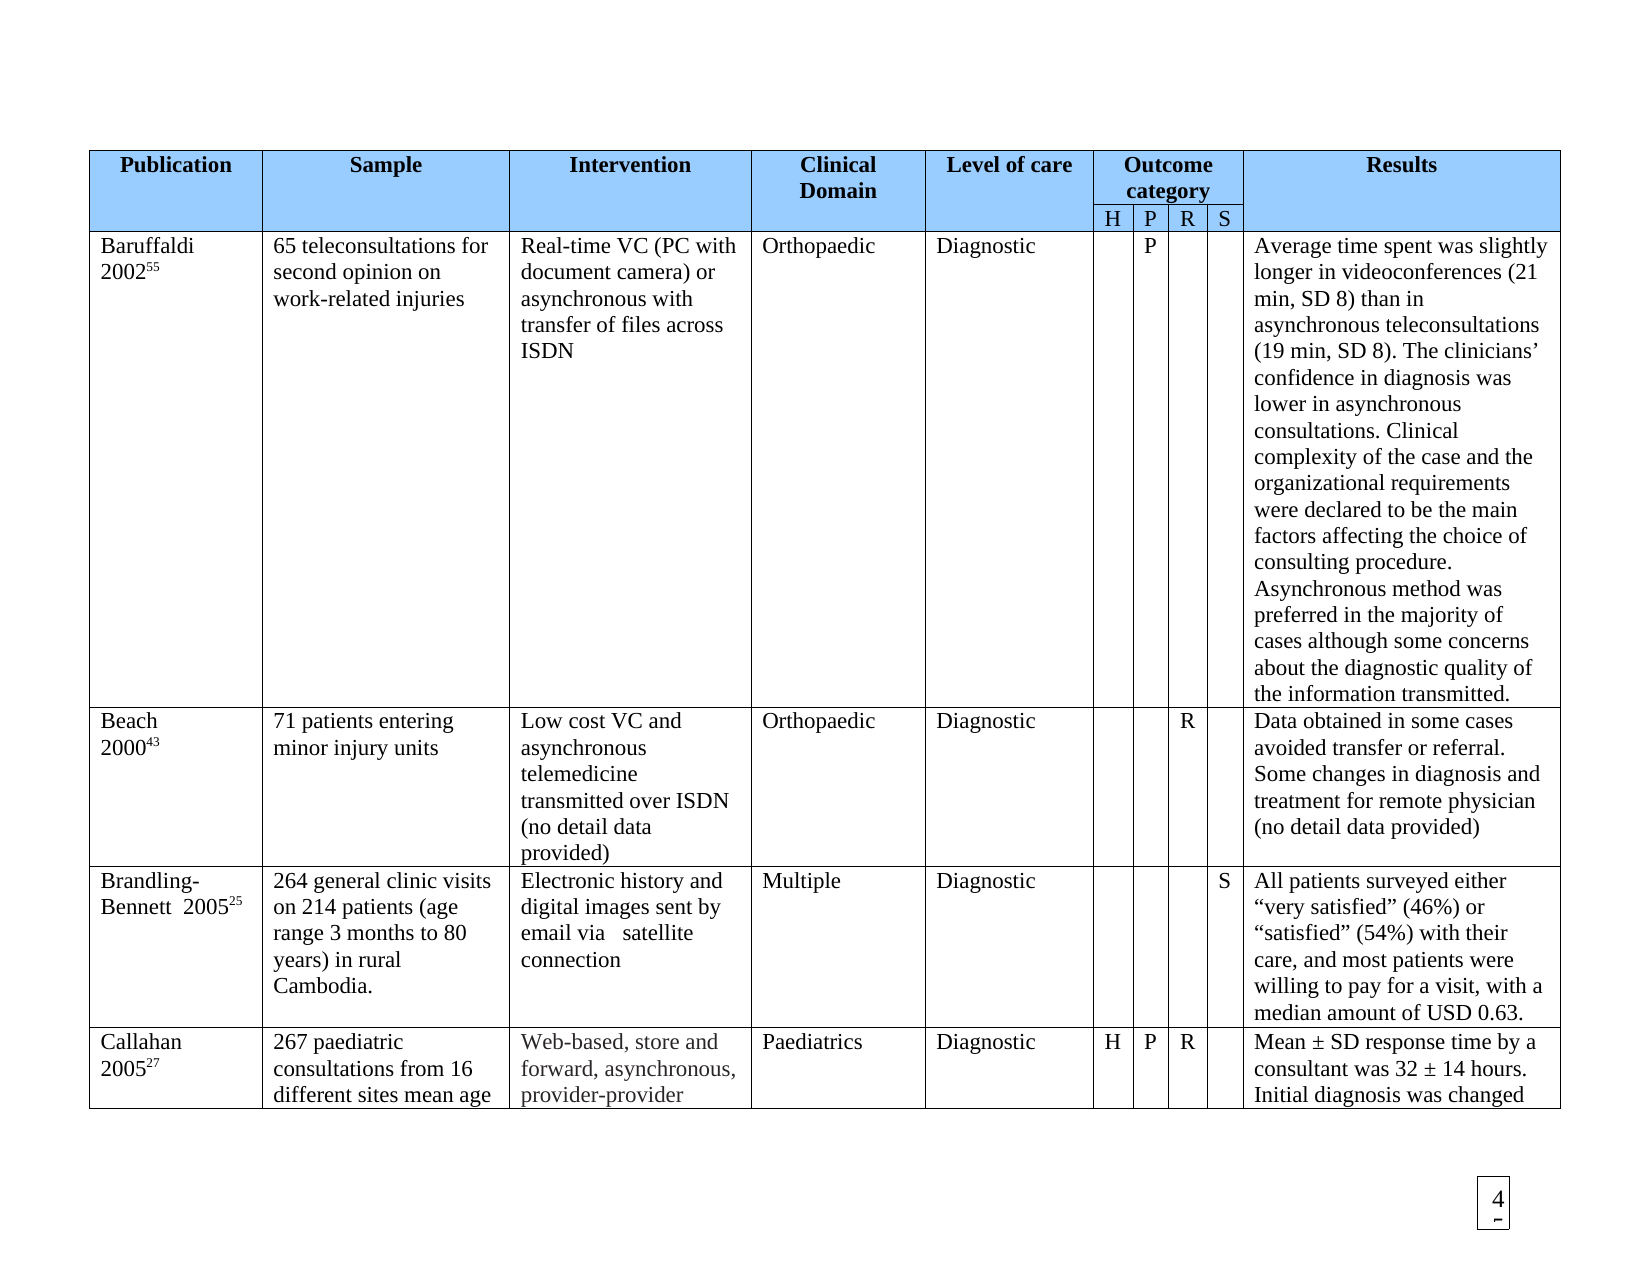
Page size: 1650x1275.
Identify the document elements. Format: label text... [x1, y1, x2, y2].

table_cell [1094, 708, 1133, 866]
table_header Clinical Domain [752, 151, 925, 231]
table_cell [1208, 708, 1243, 866]
table_cell R [1169, 205, 1207, 231]
table_cell Diagnostic [926, 1028, 1093, 1107]
table_cell 65 teleconsultations for second opinion on work-related injuries [263, 232, 509, 707]
table_header Publication [90, 151, 262, 231]
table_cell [1244, 1028, 1560, 1107]
table_cell 71 patients entering minor injury units [263, 708, 509, 866]
table_cell Electronic history and digital images sent by email via satellite connection [510, 867, 751, 1027]
table_header Sample [263, 151, 509, 231]
table_cell 264 general clinic visits on 214 patients (age range 3 months to 80 years) in rural Cambodia. [263, 867, 509, 1027]
table_cell Low cost VC and asynchronous telemedicine transmitted over ISDN (no detail data provided) [510, 708, 751, 866]
table_cell All patients surveyed either “very satisfied” (46%) or “satisfied” (54%) with their care, and most patients were willing to pay for a visit, with a median amount of USD 0.63. [1244, 867, 1560, 1027]
table_cell Diagnostic [926, 708, 1093, 866]
table_cell P [1134, 1028, 1168, 1107]
table_cell Baruffaldi 200255 [90, 232, 262, 707]
table_header Level of care [926, 151, 1093, 231]
table_cell H [1094, 1028, 1133, 1107]
table_cell Data obtained in some cases avoided transfer or referral. Some changes in diagnosis and treatment for remote physician (no detail data provided) [1244, 708, 1560, 866]
table_cell H [1094, 205, 1133, 231]
table_cell [1094, 867, 1133, 1027]
table_cell [1134, 708, 1168, 866]
table_cell [1094, 232, 1133, 707]
table_cell Callahan 200527 [90, 1028, 262, 1107]
table_cell [1134, 867, 1168, 1027]
table_cell Orthopaedic [752, 232, 925, 707]
table_cell Paediatrics [752, 1028, 925, 1107]
table_header Intervention [510, 151, 751, 231]
table_cell Average time spent was slightly longer in videoconferences (21 min, SD 8) than in asynchronous teleconsultations (19 min, SD 8). The clinicians’ confidence in diagnosis was lower in asynchronous consultations. Clinical complexity of the case and the organizational requirements were declared to be the main factors affecting the choice of consulting procedure. Asynchronous method was preferred in the majority of cases although some concerns about the diagnostic quality of the information transmitted. [1244, 232, 1560, 707]
table_cell Beach 200043 [90, 708, 262, 866]
table_cell R [1169, 1028, 1207, 1107]
table_cell S [1208, 205, 1243, 231]
table_cell Diagnostic [926, 867, 1093, 1027]
table_cell [1208, 1028, 1243, 1107]
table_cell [263, 1028, 509, 1107]
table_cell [510, 1028, 751, 1107]
table_cell Diagnostic [926, 232, 1093, 707]
table_cell Real-time VC (PC with document camera) or asynchronous with transfer of files across ISDN [510, 232, 751, 707]
table_cell R [1169, 708, 1207, 866]
table_cell S [1208, 867, 1243, 1027]
table_cell [1208, 232, 1243, 707]
table_cell P [1134, 205, 1168, 231]
table_cell P [1134, 232, 1168, 707]
table_cell Orthopaedic [752, 708, 925, 866]
table_header Outcome category [1094, 151, 1243, 204]
table_cell [1169, 867, 1207, 1027]
table_cell [1169, 232, 1207, 707]
table_cell Multiple [752, 867, 925, 1027]
table_header Results [1244, 151, 1560, 231]
table_cell Brandling-Bennett 200525 [90, 867, 262, 1027]
